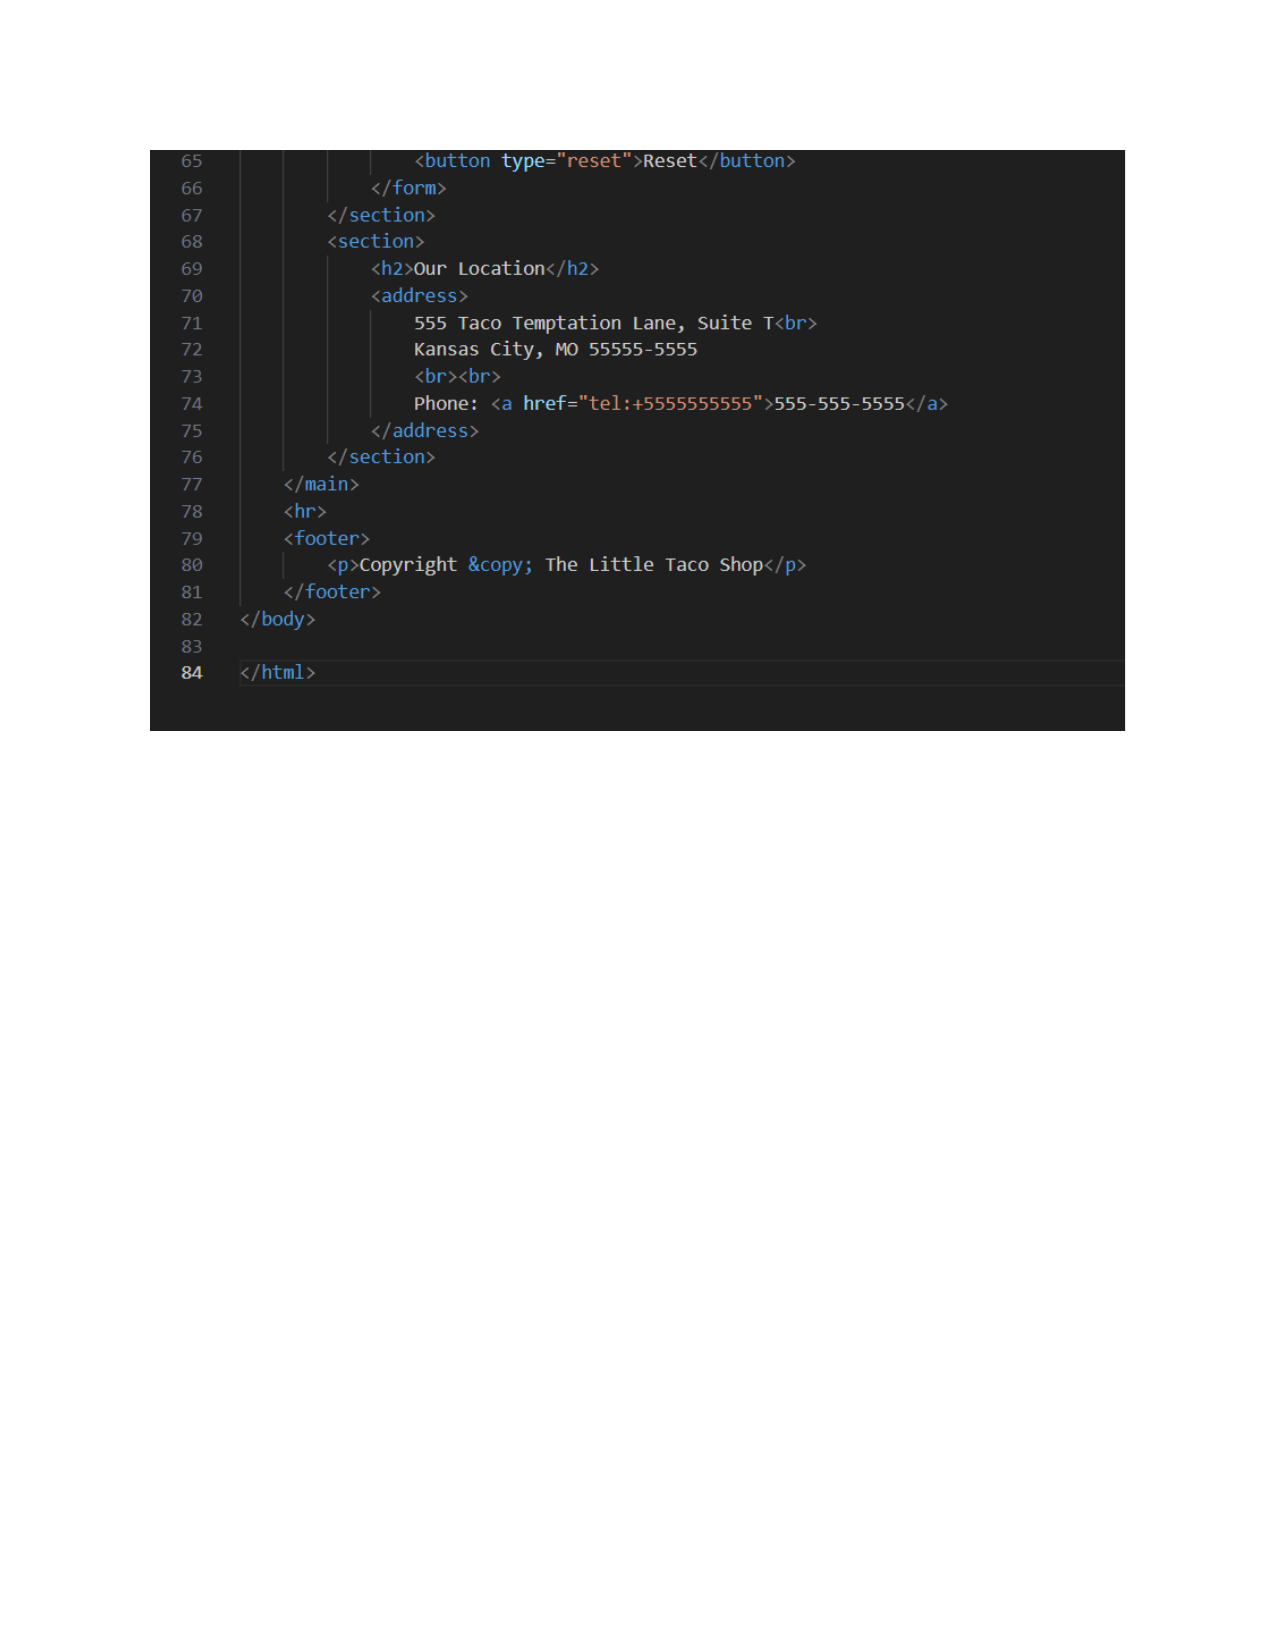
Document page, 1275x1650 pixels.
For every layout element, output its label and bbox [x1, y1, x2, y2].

picture [150, 150, 1125, 731]
